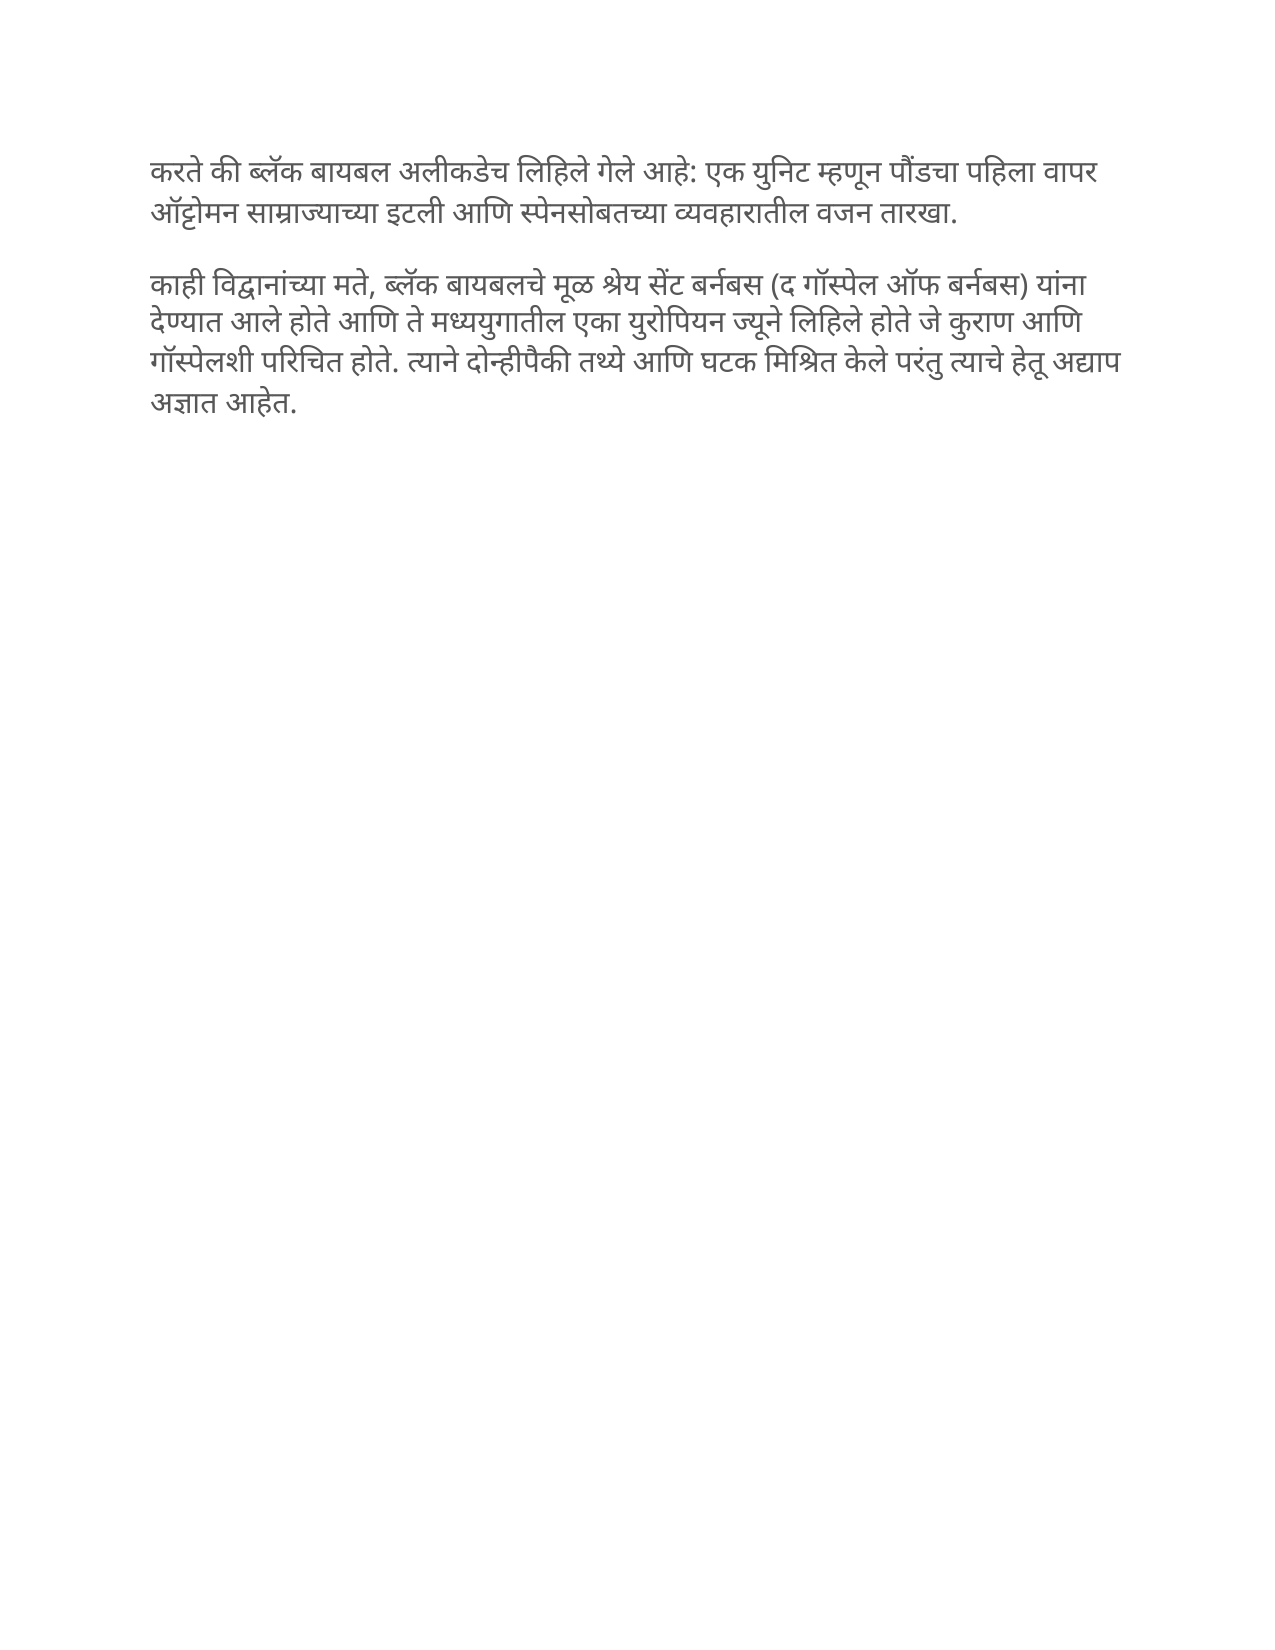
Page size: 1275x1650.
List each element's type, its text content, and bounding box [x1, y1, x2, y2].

text काही विद्वानांच्या मते, ब्लॅक बायबलचे मूळ श्रेय सेंट बर्नबस (द गॉस्पेल ऑफ बर्नबस) यांना देण्यात आले होते आणि ते मध्ययुगातील एका युरोपियन ज्यूने लिहिले होते जे कुराण आणि गॉस्पेलशी परिचित होते. त्याने दोन्हीपैकी तथ्ये आणि घटक मिश्रित केले परंतु त्याचे हेतू अद्याप अज्ञात आहेत. [150, 263, 1125, 422]
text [150, 150, 1125, 232]
